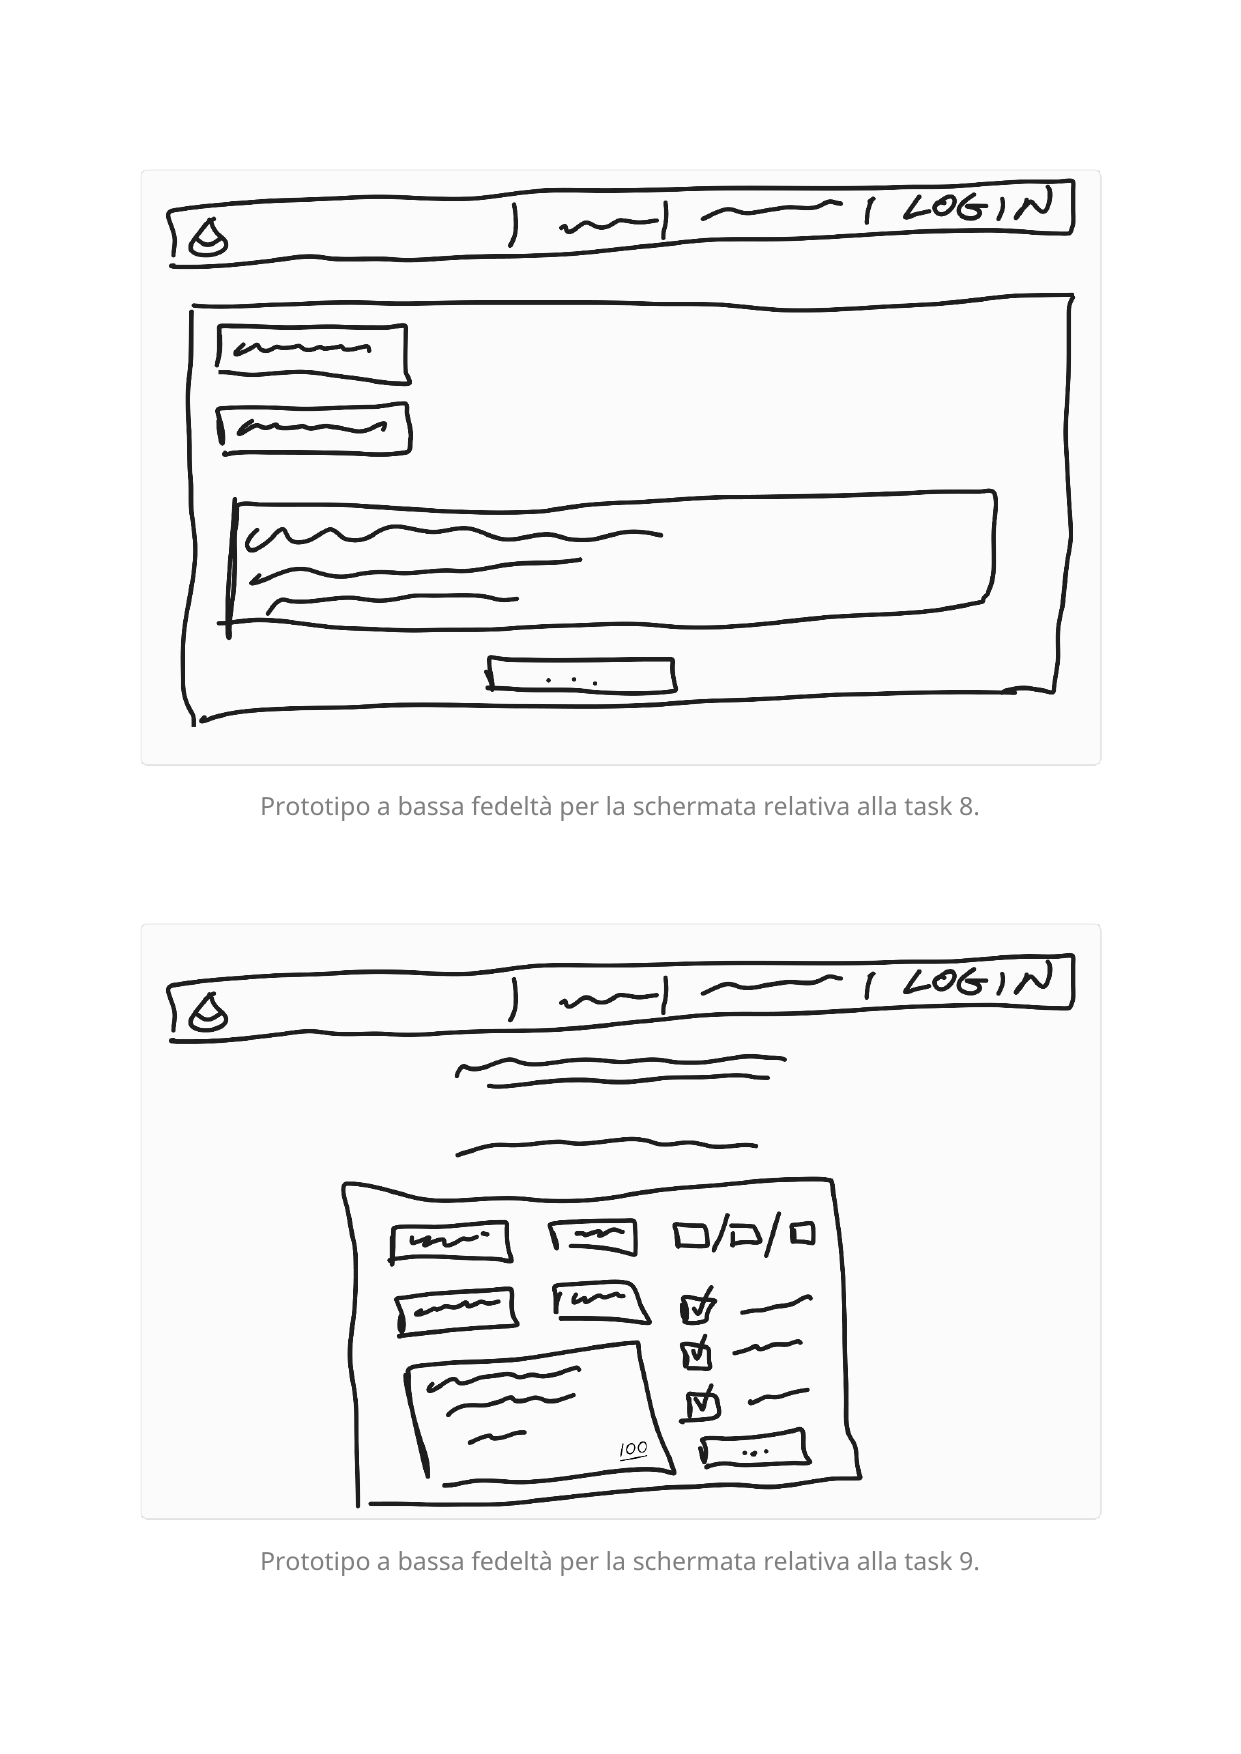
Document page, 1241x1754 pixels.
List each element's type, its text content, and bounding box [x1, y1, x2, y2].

picture [118, 902, 1123, 1541]
text Prototipo a bassa fedeltà per la schermata relativa alla task 9. [118, 1541, 1122, 1577]
text Prototipo a bassa fedeltà per la schermata relativa alla task 8. [118, 787, 1122, 823]
picture [118, 147, 1123, 787]
